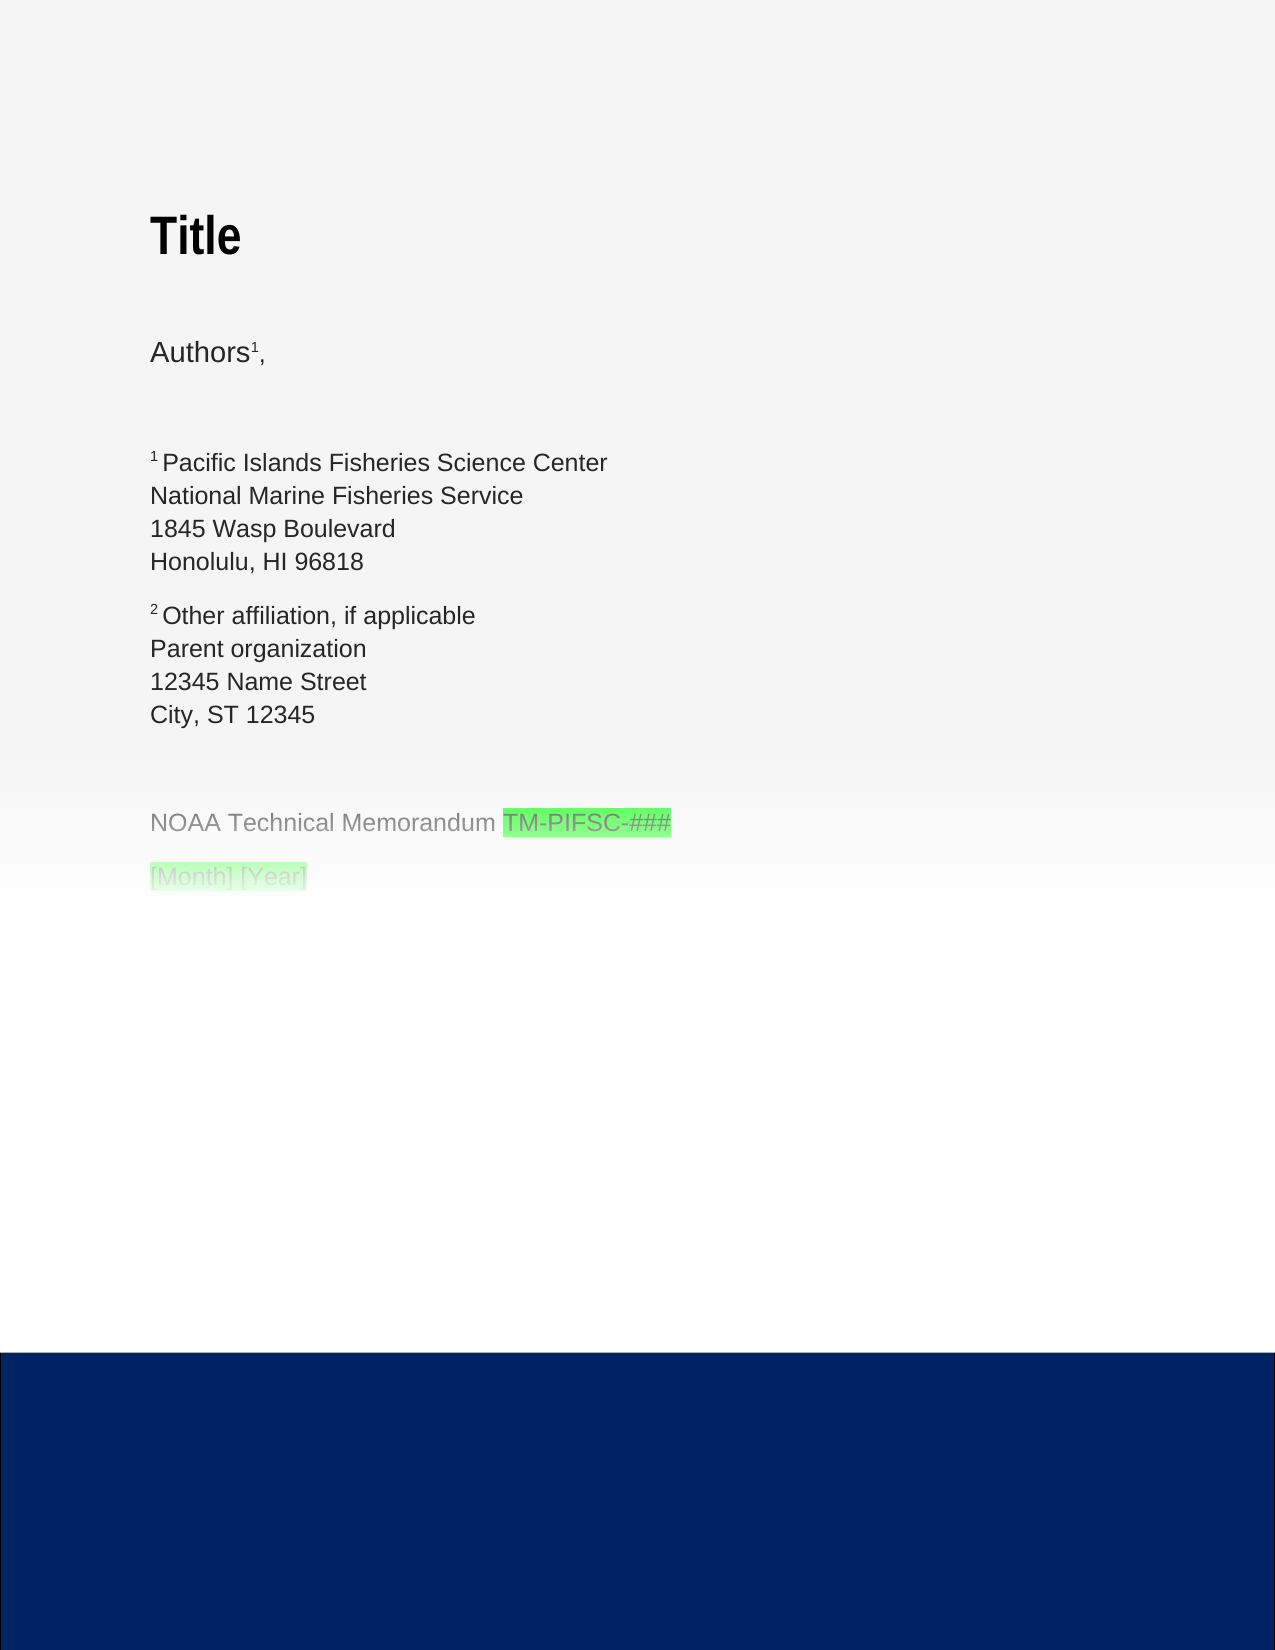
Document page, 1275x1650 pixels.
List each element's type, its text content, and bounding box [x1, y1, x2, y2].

text 2 Other affiliation, if applicable Parent organization 12345 Name Street City, ST 12345 [150, 601, 1125, 729]
text Title [150, 204, 1125, 266]
text 1 Pacific Islands Fisheries Science Center National Marine Fisheries Service 1845 Wasp Boulevard Honolulu, HI 96818 [150, 448, 1125, 576]
text Authors1, [150, 334, 1125, 368]
